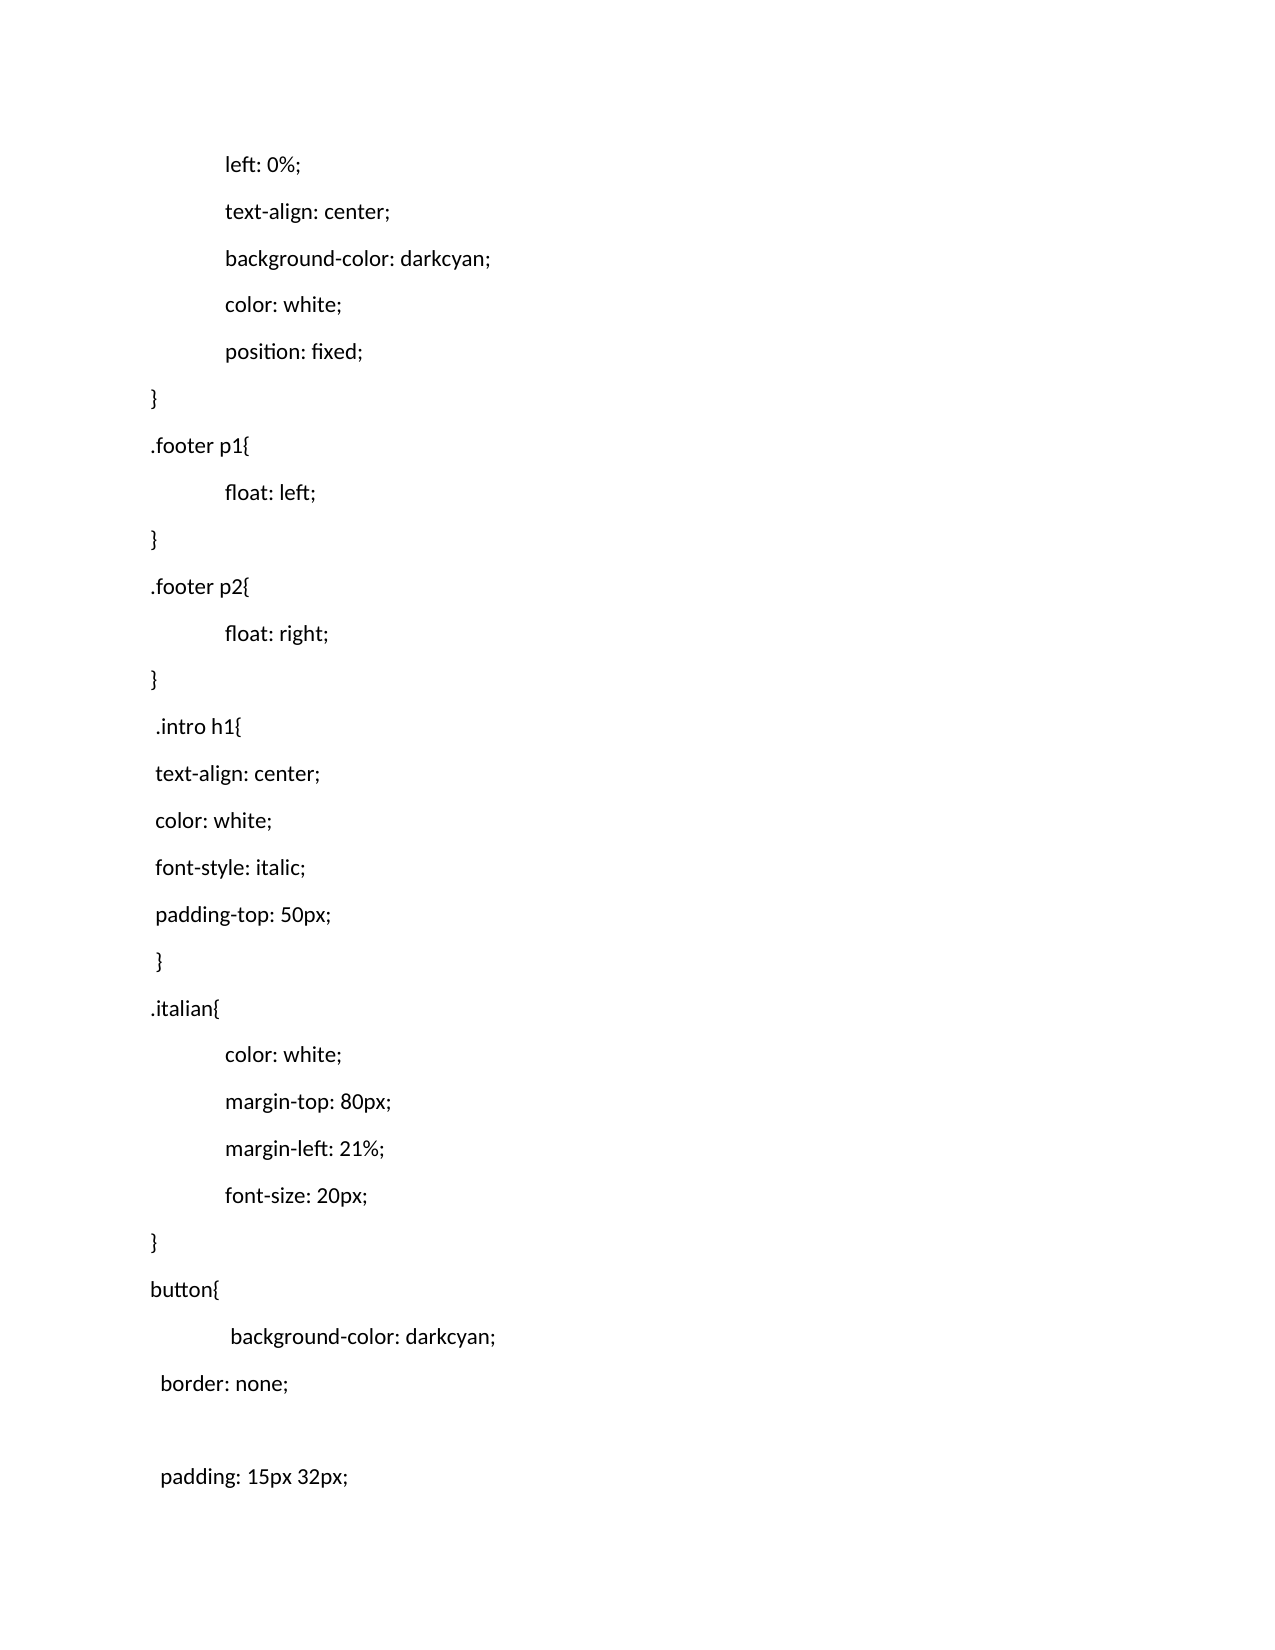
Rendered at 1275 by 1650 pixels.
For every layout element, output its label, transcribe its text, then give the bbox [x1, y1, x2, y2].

text background-color: darkcyan; [150, 244, 1125, 272]
text position: fixed; [150, 337, 1125, 366]
text border: none; [150, 1369, 1125, 1397]
text } [150, 525, 1125, 553]
text float: left; [150, 478, 1125, 506]
text } [150, 1228, 1125, 1256]
text .italian{ [150, 994, 1125, 1022]
text } [150, 947, 1125, 975]
text margin-left: 21%; [150, 1134, 1125, 1162]
text .intro h1{ [150, 712, 1125, 741]
text margin-top: 80px; [150, 1087, 1125, 1116]
text background-color: darkcyan; [150, 1322, 1125, 1350]
text } [150, 666, 1125, 694]
text float: right; [150, 619, 1125, 647]
text .footer p2{ [150, 572, 1125, 600]
text font-style: italic; [150, 853, 1125, 881]
text } [150, 384, 1125, 412]
text button{ [150, 1275, 1125, 1303]
text color: white; [150, 806, 1125, 834]
text padding-top: 50px; [150, 900, 1125, 928]
text padding: 15px 32px; [150, 1462, 1125, 1491]
text .footer p1{ [150, 431, 1125, 459]
text color: white; [150, 1041, 1125, 1069]
text text-align: center; [150, 759, 1125, 787]
text text-align: center; [150, 197, 1125, 225]
text font-size: 20px; [150, 1181, 1125, 1209]
text color: white; [150, 291, 1125, 319]
text left: 0%; [150, 150, 1125, 178]
